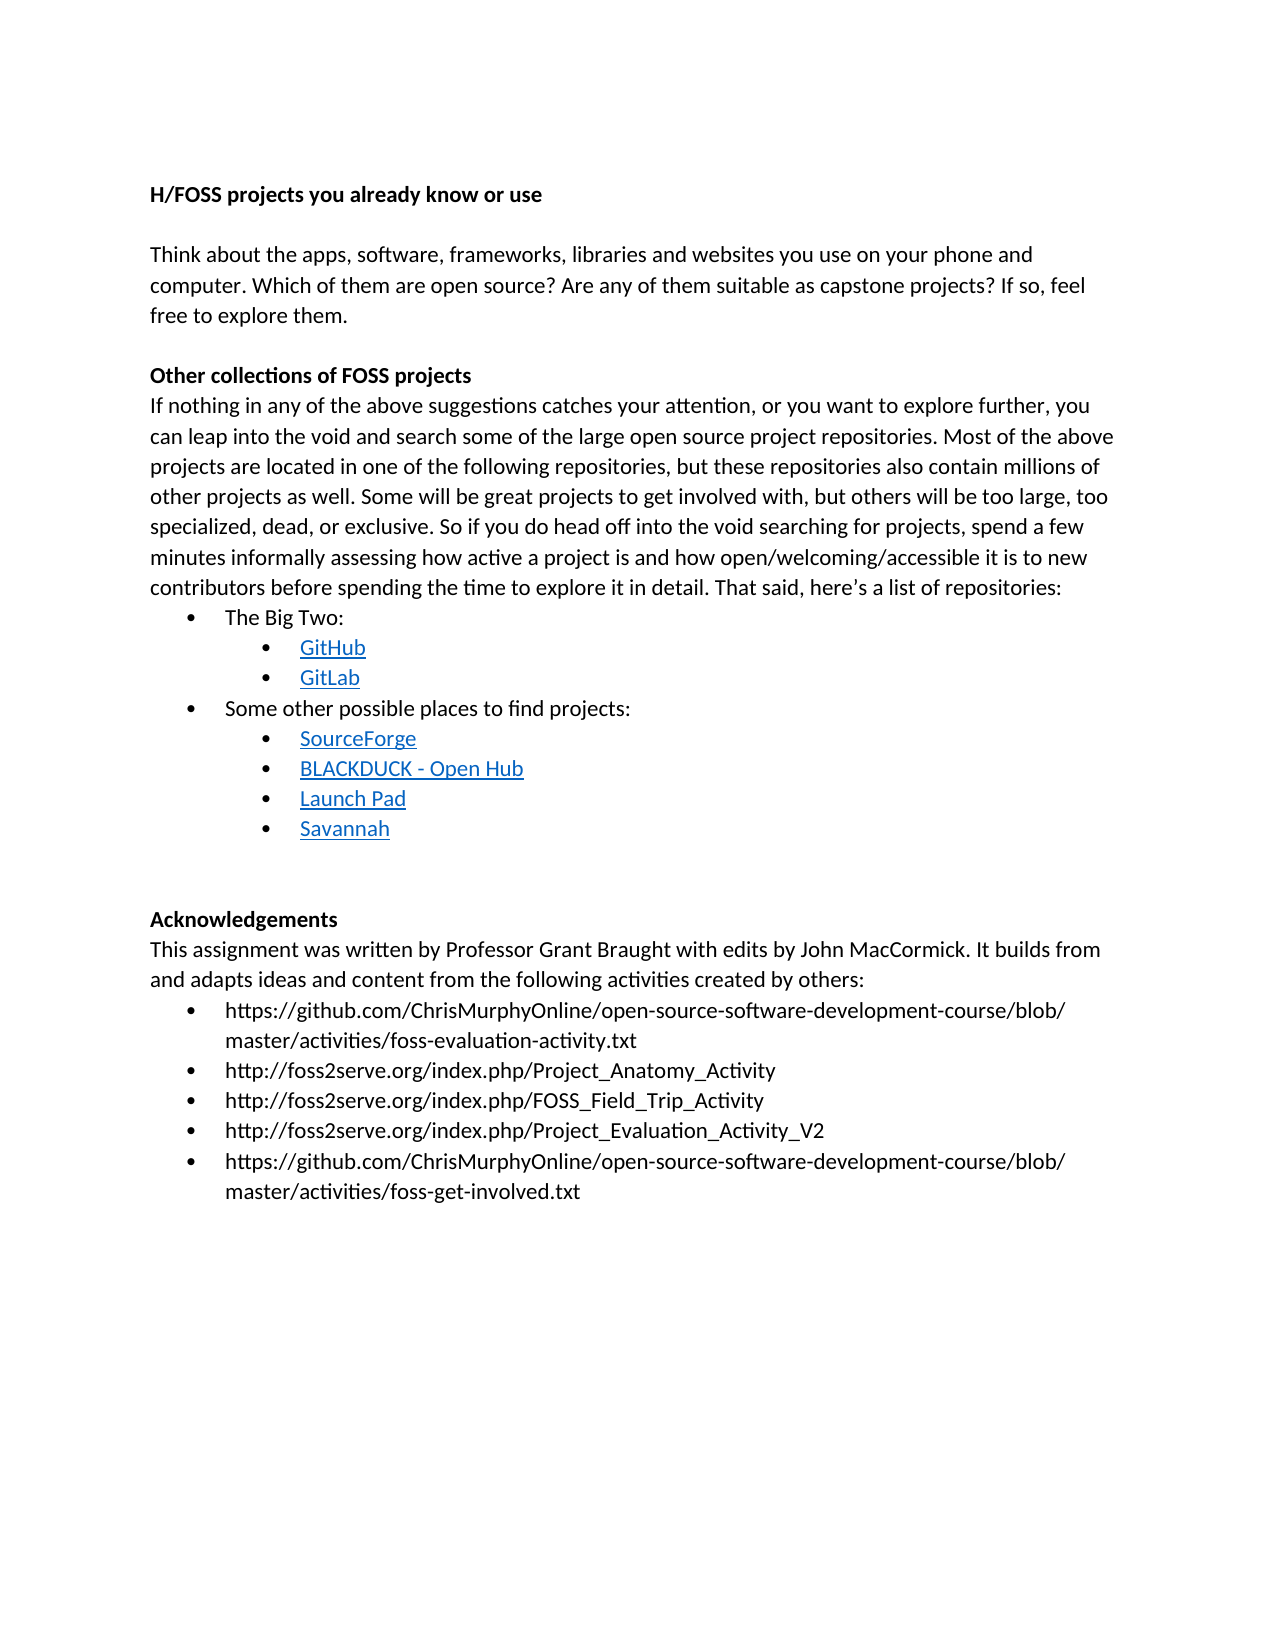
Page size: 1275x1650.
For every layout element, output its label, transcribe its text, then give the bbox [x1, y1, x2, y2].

list Savannah [262, 814, 1125, 843]
text If nothing in any of the above suggestions catches your attention, or you want to explore further, you can leap into the void and search some of the large open source project repositories. Most of the above projects are located in one of the following repositories, but these repositories also contain millions of other projects as well. Some will be great projects to get involved with, but others will be too large, too specialized, dead, or exclusive. So if you do head off into the void searching for projects, spend a few minutes informally assessing how active a project is and how open/welcoming/accessible it is to new contributors before spending the time to explore it in detail. That said, here’s a list of repositories: [150, 392, 1125, 601]
text Other collections of FOSS projects [150, 361, 1125, 389]
text Think about the apps, software, frameworks, libraries and websites you use on your phone and computer. Which of them are open source? Are any of them suitable as capstone projects? If so, feel free to explore them. [150, 241, 1125, 329]
list GitHub [262, 633, 1125, 661]
list SourceForge [262, 724, 1125, 752]
text H/FOSS projects you already know or use [150, 180, 1125, 208]
text This assignment was written by Professor Grant Braught with edits by John MacCormick. It builds from and adapts ideas and content from the following activities created by others: [150, 935, 1125, 994]
list GitLab [262, 663, 1125, 692]
list http://foss2serve.org/index.php/FOSS_Field_Trip_Activity [187, 1086, 1125, 1114]
list The Big Two: [187, 603, 1125, 631]
list http://foss2serve.org/index.php/Project_Anatomy_Activity [187, 1056, 1125, 1084]
list https://github.com/ChrisMurphyOnline/open-source-software-development-course/blob/master/activities/foss-evaluation-activity.txt [187, 996, 1125, 1054]
list BLACKDUCK - Open Hub [262, 754, 1125, 782]
text Acknowledgements [150, 905, 1125, 933]
list Some other possible places to find projects: [187, 694, 1125, 722]
list https://github.com/ChrisMurphyOnline/open-source-software-development-course/blob/master/activities/foss-get-involved.txt [187, 1147, 1125, 1205]
list Launch Pad [262, 784, 1125, 812]
list http://foss2serve.org/index.php/Project_Evaluation_Activity_V2 [187, 1117, 1125, 1145]
